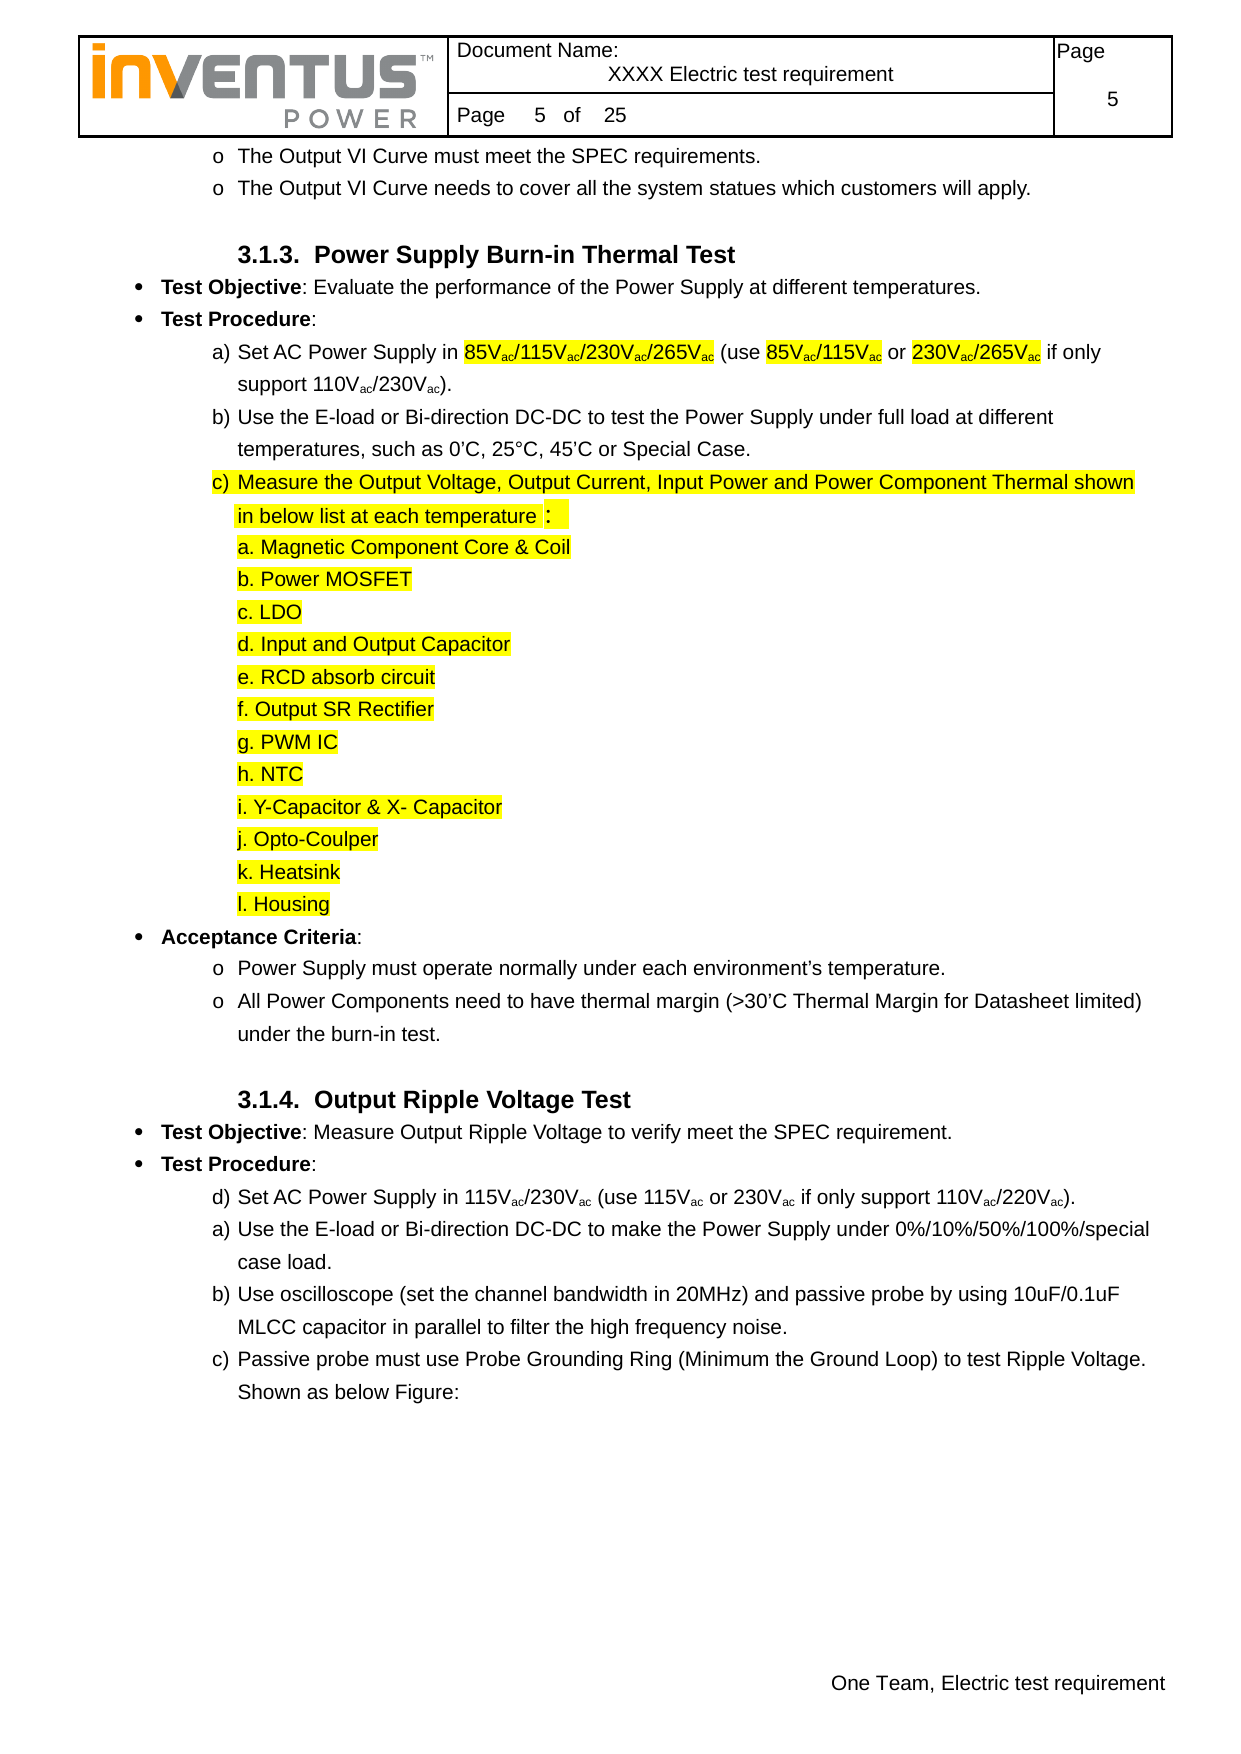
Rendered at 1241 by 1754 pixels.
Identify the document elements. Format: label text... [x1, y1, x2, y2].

text a. Magnetic Component Core & Coil [234, 530, 1156, 563]
list Test Objective: Evaluate the performance of the Power Supply at different temperatures. [122, 270, 1156, 303]
picture [88, 40, 438, 133]
text f. Output SR Rectifier [234, 693, 1156, 725]
text i. Y-Capacitor & X- Capacitor [234, 790, 1156, 823]
text l. Housing [234, 888, 1156, 920]
list Test Procedure: [122, 303, 1156, 335]
list Use oscilloscope (set the channel bandwidth in 20MHz) and passive probe by using 10uF/0.1uF MLCC capacitor in parallel to filter the high frequency noise. [197, 1278, 1156, 1343]
text b. Power MOSFET [234, 563, 1156, 595]
list Set AC Power Supply in 115Vac/230Vac (use 115Vac or 230Vac if only support 110Vac/220Vac). [197, 1180, 1156, 1213]
text j. Opto-Coulper [234, 823, 1156, 855]
list Measure the Output Voltage, Output Current, Input Power and Power Component Thermal shown in below list at each temperature： [197, 465, 1156, 530]
list Test Objective: Measure Output Ripple Voltage to verify meet the SPEC requirement. [122, 1115, 1156, 1148]
text e. RCD absorb circuit [234, 660, 1156, 693]
list Use the E-load or Bi-direction DC-DC to make the Power Supply under 0%/10%/50%/100%/special case load. [197, 1213, 1156, 1278]
text c. LDO [234, 595, 1156, 628]
list Passive probe must use Probe Grounding Ring (Minimum the Ground Loop) to test Ripple Voltage. Shown as below Figure: [197, 1343, 1156, 1408]
text d. Input and Output Capacitor [234, 628, 1156, 660]
list Use the E-load or Bi-direction DC-DC to test the Power Supply under full load at different temperatures, such as 0’C, 25°C, 45’C or Special Case. [197, 400, 1156, 465]
text g. PWM IC [234, 725, 1156, 758]
text h. NTC [234, 758, 1156, 790]
text Output Ripple Voltage Test [159, 1083, 1156, 1115]
list All Power Components need to have thermal margin (>30’C Thermal Margin for Datasheet limited) under the burn-in test. [197, 985, 1156, 1050]
text k. Heatsink [234, 855, 1156, 888]
list The Output VI Curve must meet the SPEC requirements. [197, 140, 1156, 173]
text Power Supply Burn-in Thermal Test [159, 238, 1156, 270]
list Test Procedure: [122, 1148, 1156, 1180]
list Power Supply must operate normally under each environment’s temperature. [197, 953, 1156, 985]
list Set AC Power Supply in 85Vac/115Vac/230Vac/265Vac (use 85Vac/115Vac or 230Vac/265Vac if only support 110Vac/230Vac). [197, 335, 1156, 400]
list Acceptance Criteria: [122, 920, 1156, 953]
list The Output VI Curve needs to cover all the system statues which customers will apply. [197, 173, 1156, 205]
